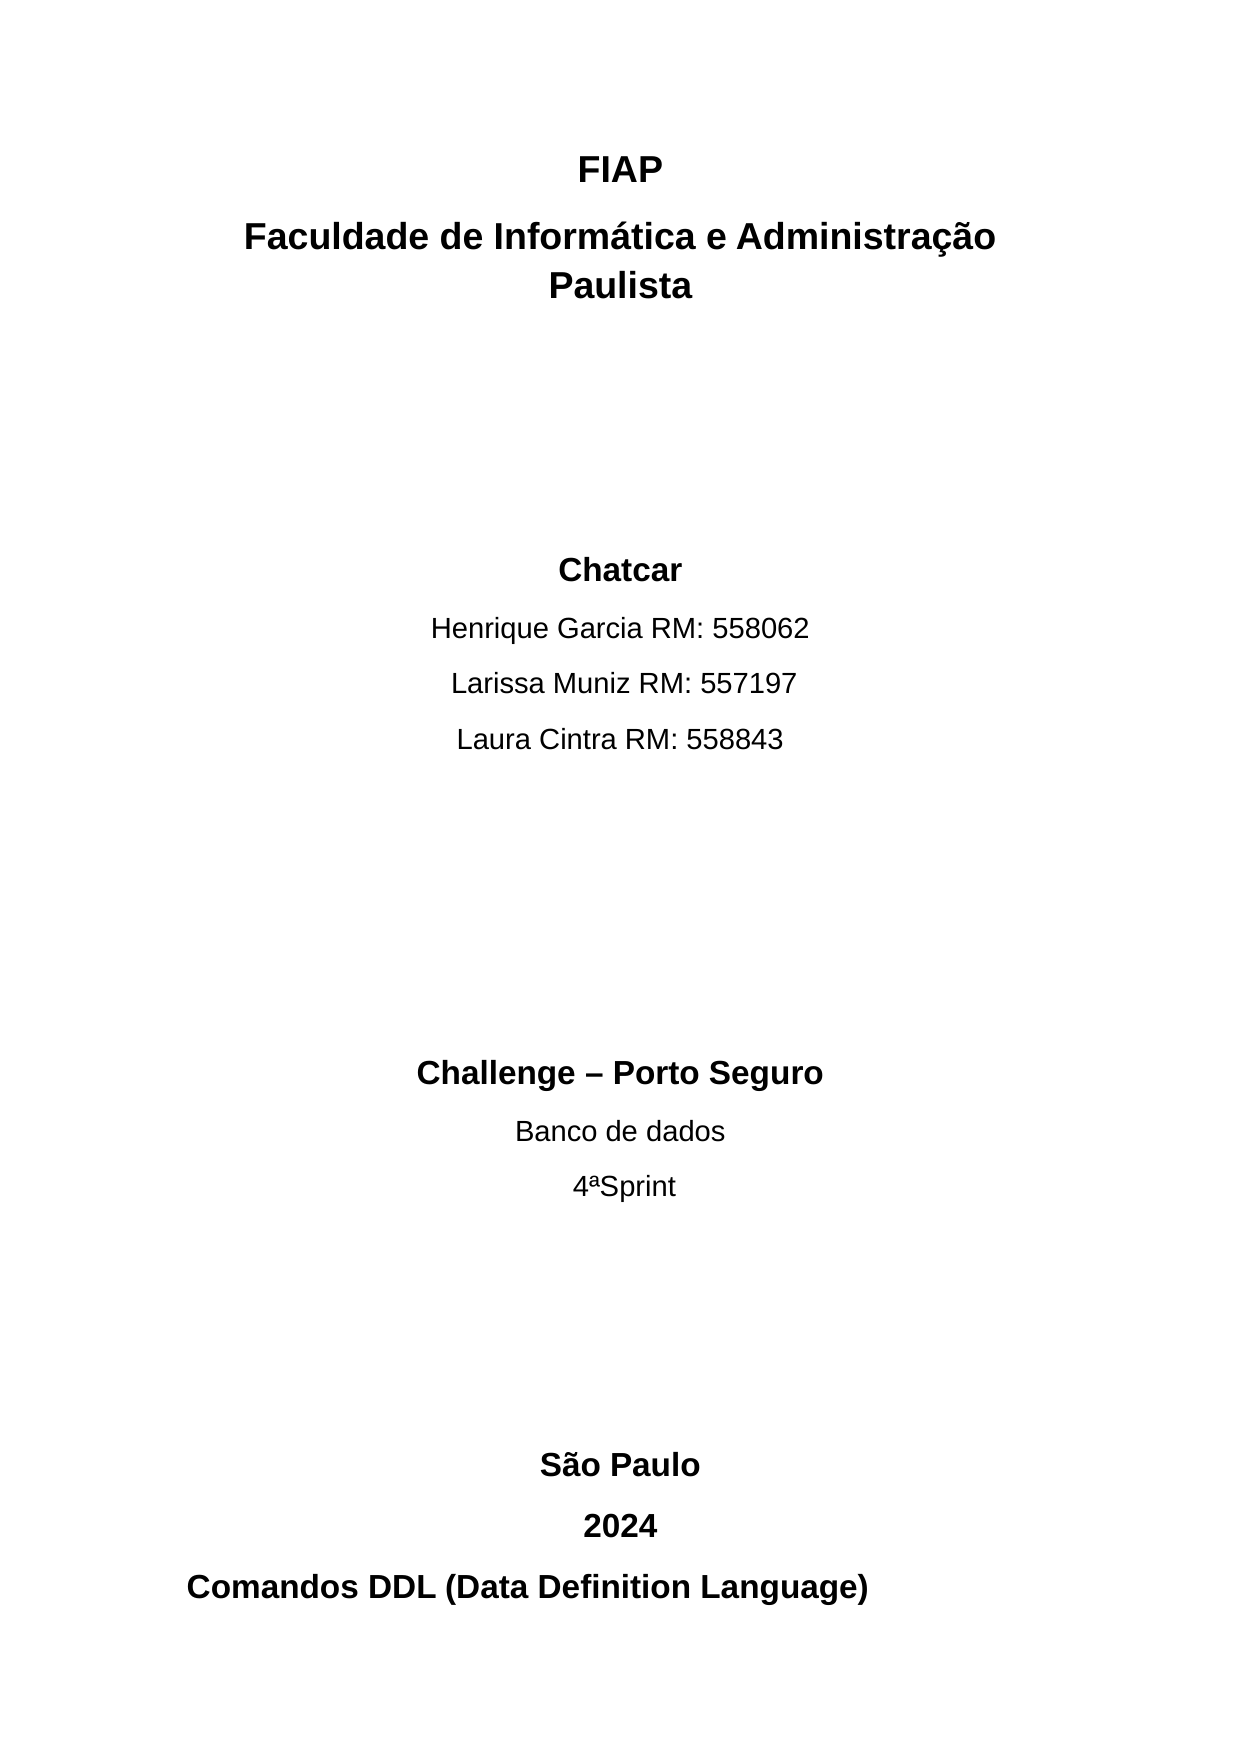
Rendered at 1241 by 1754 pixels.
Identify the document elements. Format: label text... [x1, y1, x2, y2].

text Henrique Garcia RM: 558062 [177, 611, 1063, 645]
text Laura Cintra RM: 558843 [177, 722, 1063, 755]
text 4ªSprint [177, 1169, 1063, 1203]
text Challenge – Porto Seguro [177, 1053, 1063, 1091]
text 2024 [177, 1506, 1063, 1544]
text FIAP [177, 148, 1063, 191]
text Comandos DDL (Data Definition Language) [177, 1567, 1063, 1605]
text Larissa Muniz RM: 557197 [177, 667, 1063, 700]
text São Paulo [177, 1445, 1063, 1483]
text Chatcar [177, 551, 1063, 589]
text Banco de dados [177, 1114, 1063, 1147]
text Faculdade de Informática e Administração Paulista [177, 214, 1063, 307]
